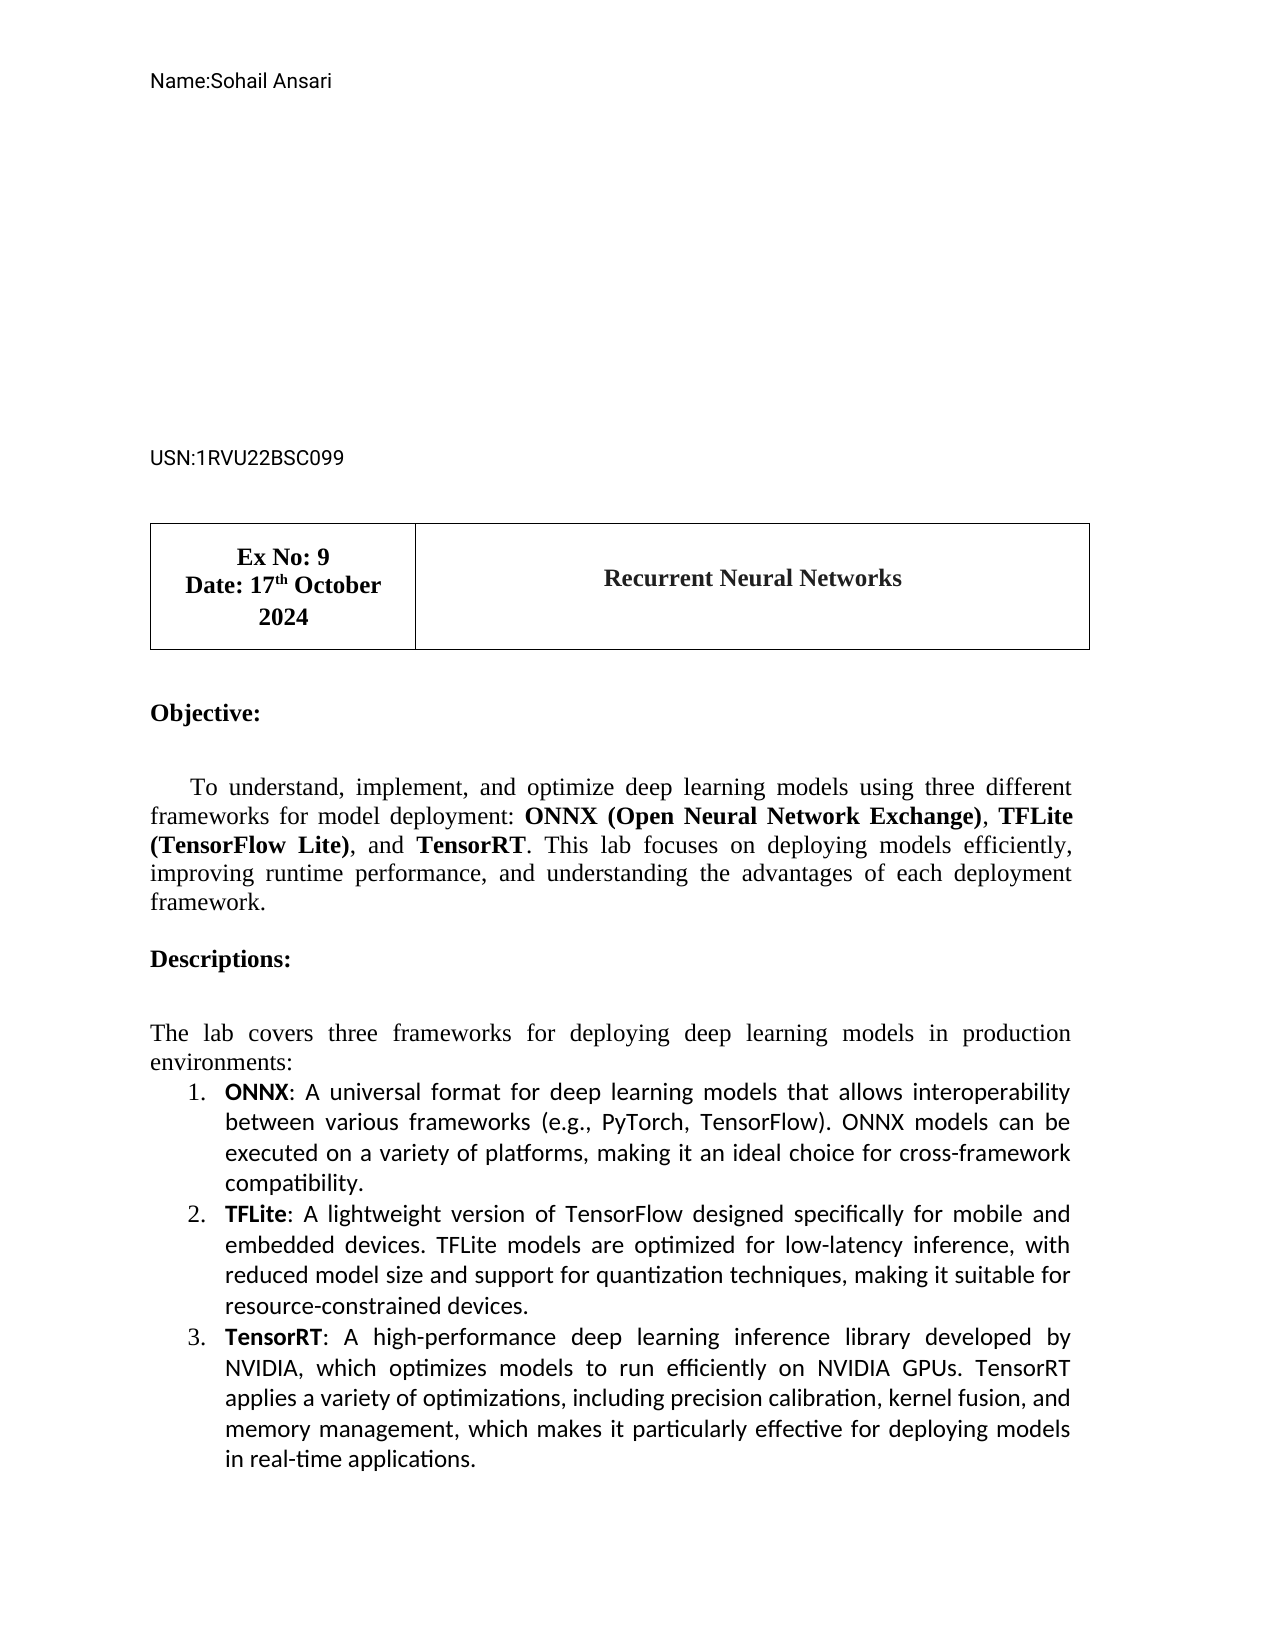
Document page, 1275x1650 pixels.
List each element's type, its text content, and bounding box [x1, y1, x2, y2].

table_header Ex No: 9 Date: 17th October 2024 [151, 524, 415, 649]
text To understand, implement, and optimize deep learning models using three different frameworks for model deployment: ONNX (Open Neural Network Exchange), TFLite (TensorFlow Lite), and TensorRT. This lab focuses on deploying models efficiently, improving runtime performance, and understanding the advantages of each deployment framework. [150, 772, 1073, 916]
list TensorRT: A high-performance deep learning inference library developed by NVIDIA, which optimizes models to run efficiently on NVIDIA GPUs. TensorRT applies a variety of optimizations, including precision calibration, kernel fusion, and memory management, which makes it particularly effective for deploying models in real-time applications. [187, 1321, 1072, 1474]
text Objective: [150, 698, 1125, 727]
table_header Recurrent Neural Networks [416, 524, 1089, 649]
list ONNX: A universal format for deep learning models that allows interoperability between various frameworks (e.g., PyTorch, TensorFlow). ONNX models can be executed on a variety of platforms, making it an ideal choice for cross-framework compatibility. [187, 1076, 1072, 1198]
text The lab covers three frameworks for deploying deep learning models in production environments: [150, 1018, 1072, 1076]
list TFLite: A lightweight version of TensorFlow designed specifically for mobile and embedded devices. TFLite models are optimized for low-latency inference, with reduced model size and support for quantization techniques, making it suitable for resource-constrained devices. [187, 1199, 1072, 1321]
text Descriptions: [150, 944, 1125, 973]
